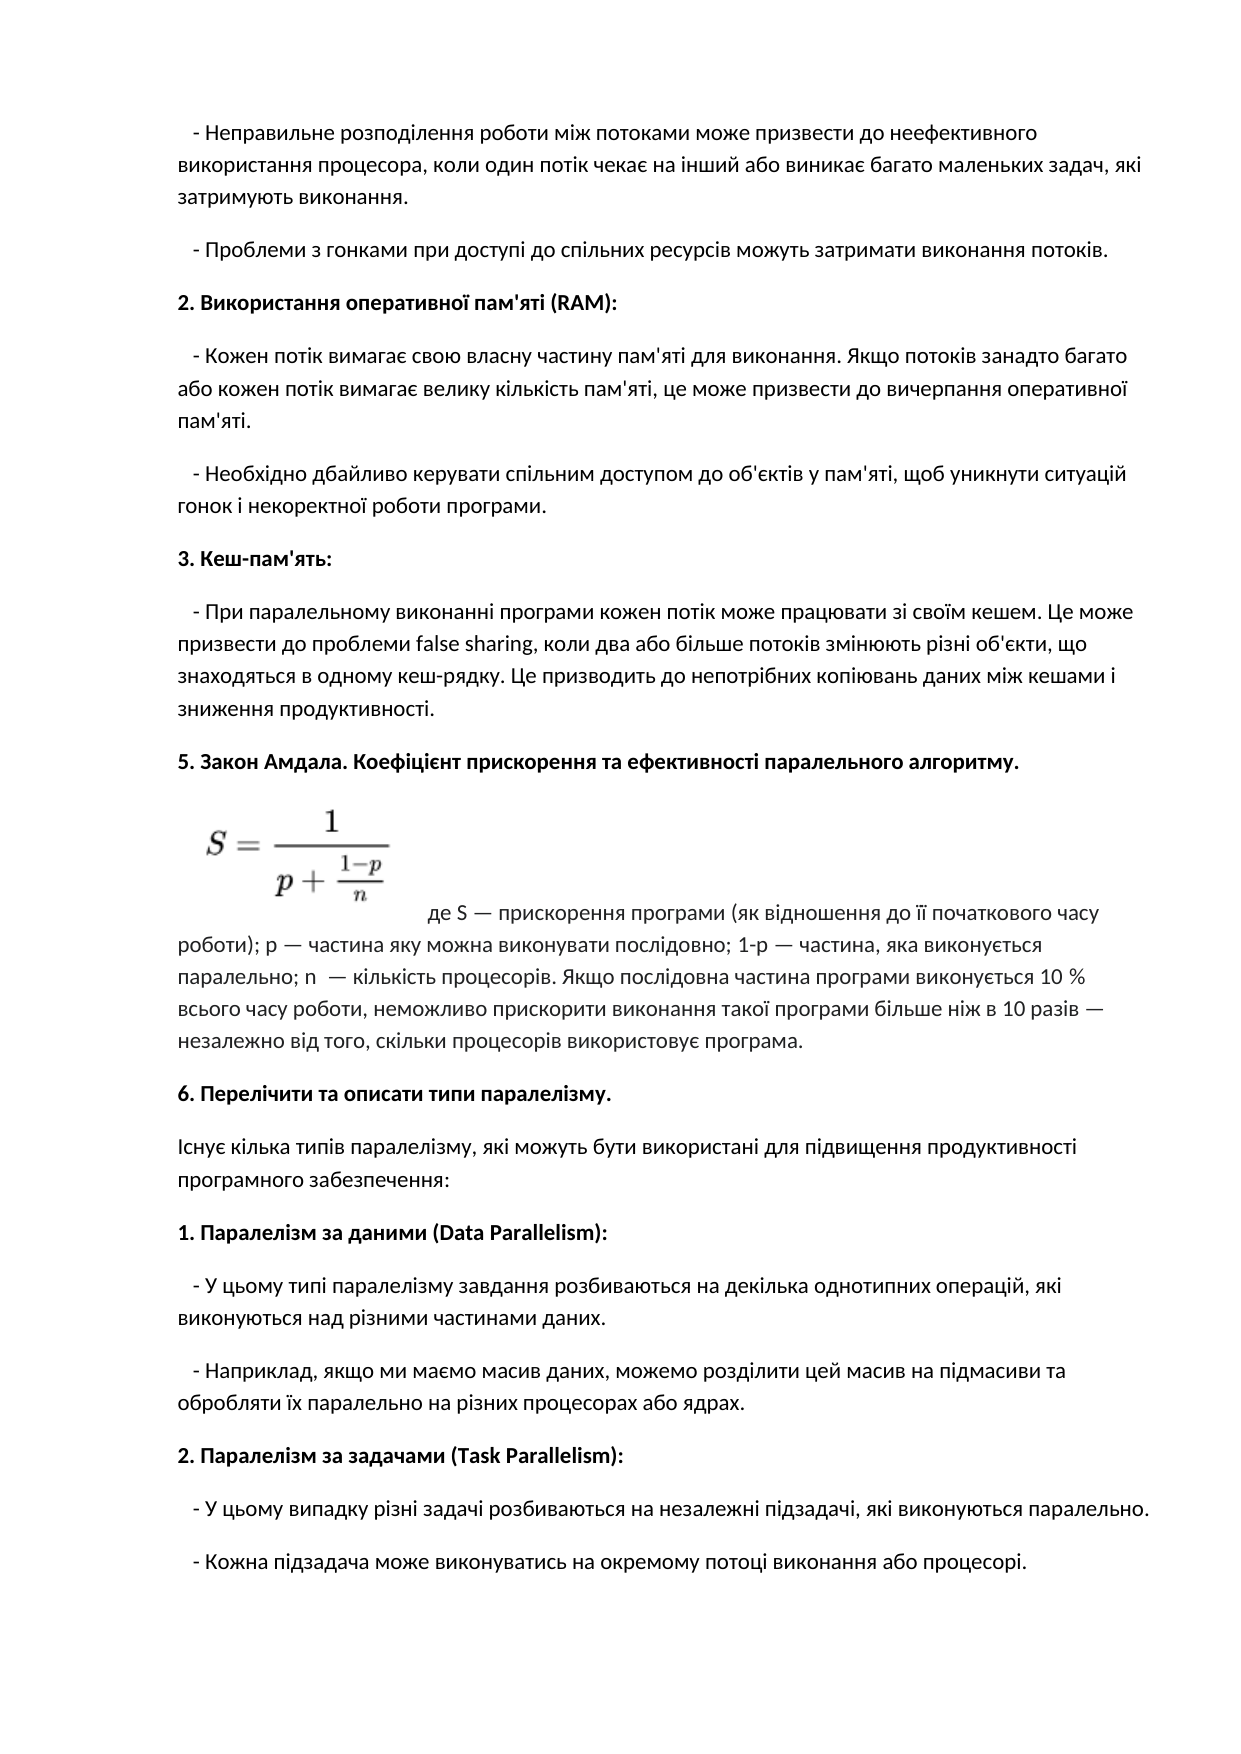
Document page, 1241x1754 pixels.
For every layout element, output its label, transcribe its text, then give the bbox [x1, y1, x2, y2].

text - Кожен потік вимагає свою власну частину пам'яті для виконання. Якщо потоків занадто багато або кожен потік вимагає велику кількість пам'яті, це може призвести до вичерпання оперативної пам'яті. [177, 342, 1152, 434]
text - Кожна підзадача може виконуватись на окремому потоці виконання або процесорі. [177, 1547, 1152, 1575]
text - У цьому випадку різні задачі розбиваються на незалежні підзадачі, які виконуються паралельно. [177, 1494, 1152, 1522]
text - Неправильне розподілення роботи між потоками може призвести до неефективного використання процесора, коли один потік чекає на інший або виникає багато маленьких задач, які затримують виконання. [177, 118, 1152, 211]
text - Необхідно дбайливо керувати спільним доступом до об'єктів у пам'яті, щоб уникнути ситуацій гонок і некоректної роботи програми. [177, 459, 1152, 519]
picture [177, 799, 428, 920]
text 2. Паралелізм за задачами (Task Parallelism): [177, 1441, 1152, 1469]
text 6. Перелічити та описати типи паралелізму. [177, 1079, 1152, 1107]
text - Проблеми з гонками при доступі до спільних ресурсів можуть затримати виконання потоків. [177, 236, 1152, 263]
text Існує кілька типів паралелізму, які можуть бути використані для підвищення продуктивності програмного забезпечення: [177, 1132, 1152, 1193]
text 5. Закон Амдала. Коефіцієнт прискорення та ефективності паралельного алгоритму. [177, 747, 1152, 775]
text - У цьому типі паралелізму завдання розбиваються на декілька однотипних операцій, які виконуються над різними частинами даних. [177, 1271, 1152, 1331]
text де �S — прискорення програми (як відношення до її початкового часу роботи); �p — частина яку можна виконувати послідовно; 1−�1-p — частина, яка виконується паралельно; �n — кількість процесорів. Якщо послідовна частина програми виконується 10 % всього часу роботи, неможливо прискорити виконання такої програми більше ніж в 10 разів — незалежно від того, скільки процесорів використовує програма. [177, 800, 1152, 1054]
text 3. Кеш-пам'ять: [177, 544, 1152, 572]
text - При паралельному виконанні програми кожен потік може працювати зі своїм кешем. Це може призвести до проблеми false sharing, коли два або більше потоків змінюють різні об'єкти, що знаходяться в одному кеш-рядку. Це призводить до непотрібних копіювань даних між кешами і зниження продуктивності. [177, 597, 1152, 722]
text 1. Паралелізм за даними (Data Parallelism): [177, 1218, 1152, 1246]
text 2. Використання оперативної пам'яті (RAM): [177, 288, 1152, 317]
text - Наприклад, якщо ми маємо масив даних, можемо розділити цей масив на підмасиви та обробляти їх паралельно на різних процесорах або ядрах. [177, 1356, 1152, 1416]
